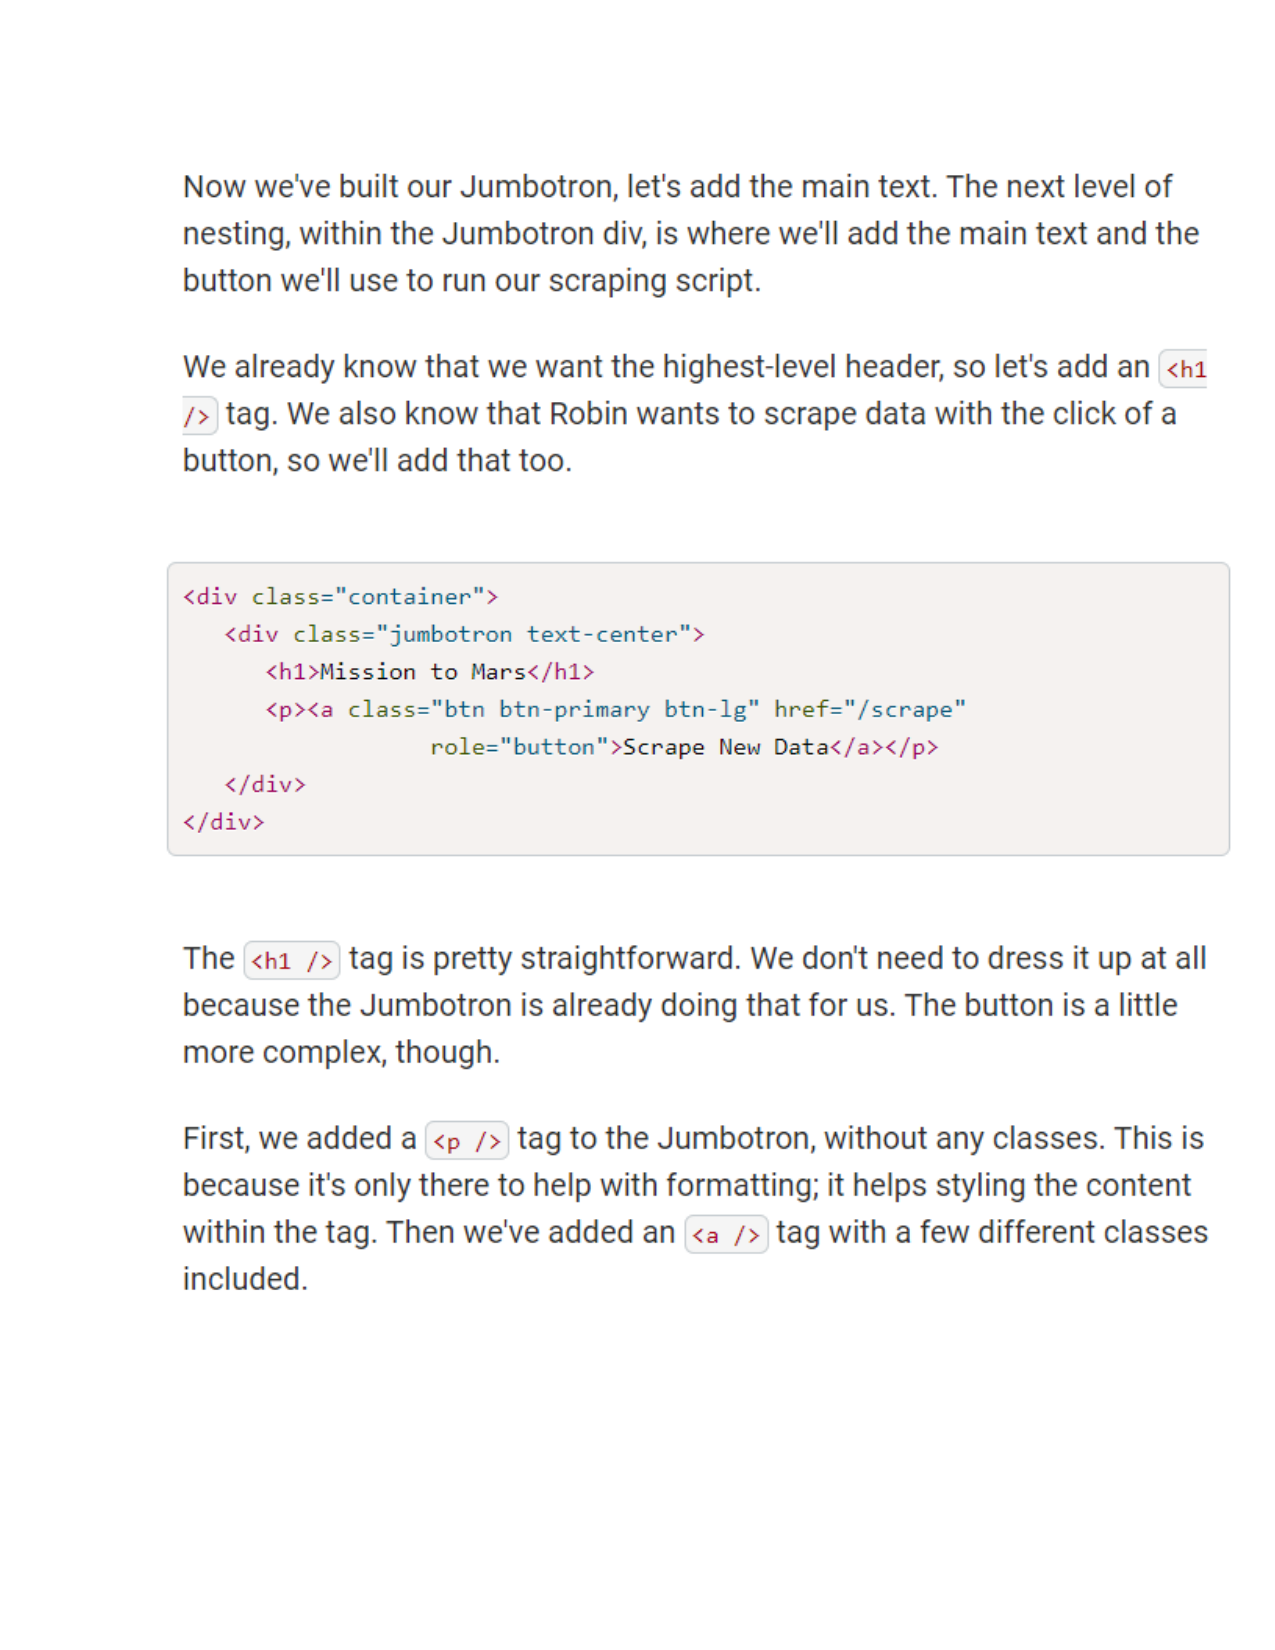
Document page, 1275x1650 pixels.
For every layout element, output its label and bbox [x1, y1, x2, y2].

picture [150, 150, 1275, 1301]
